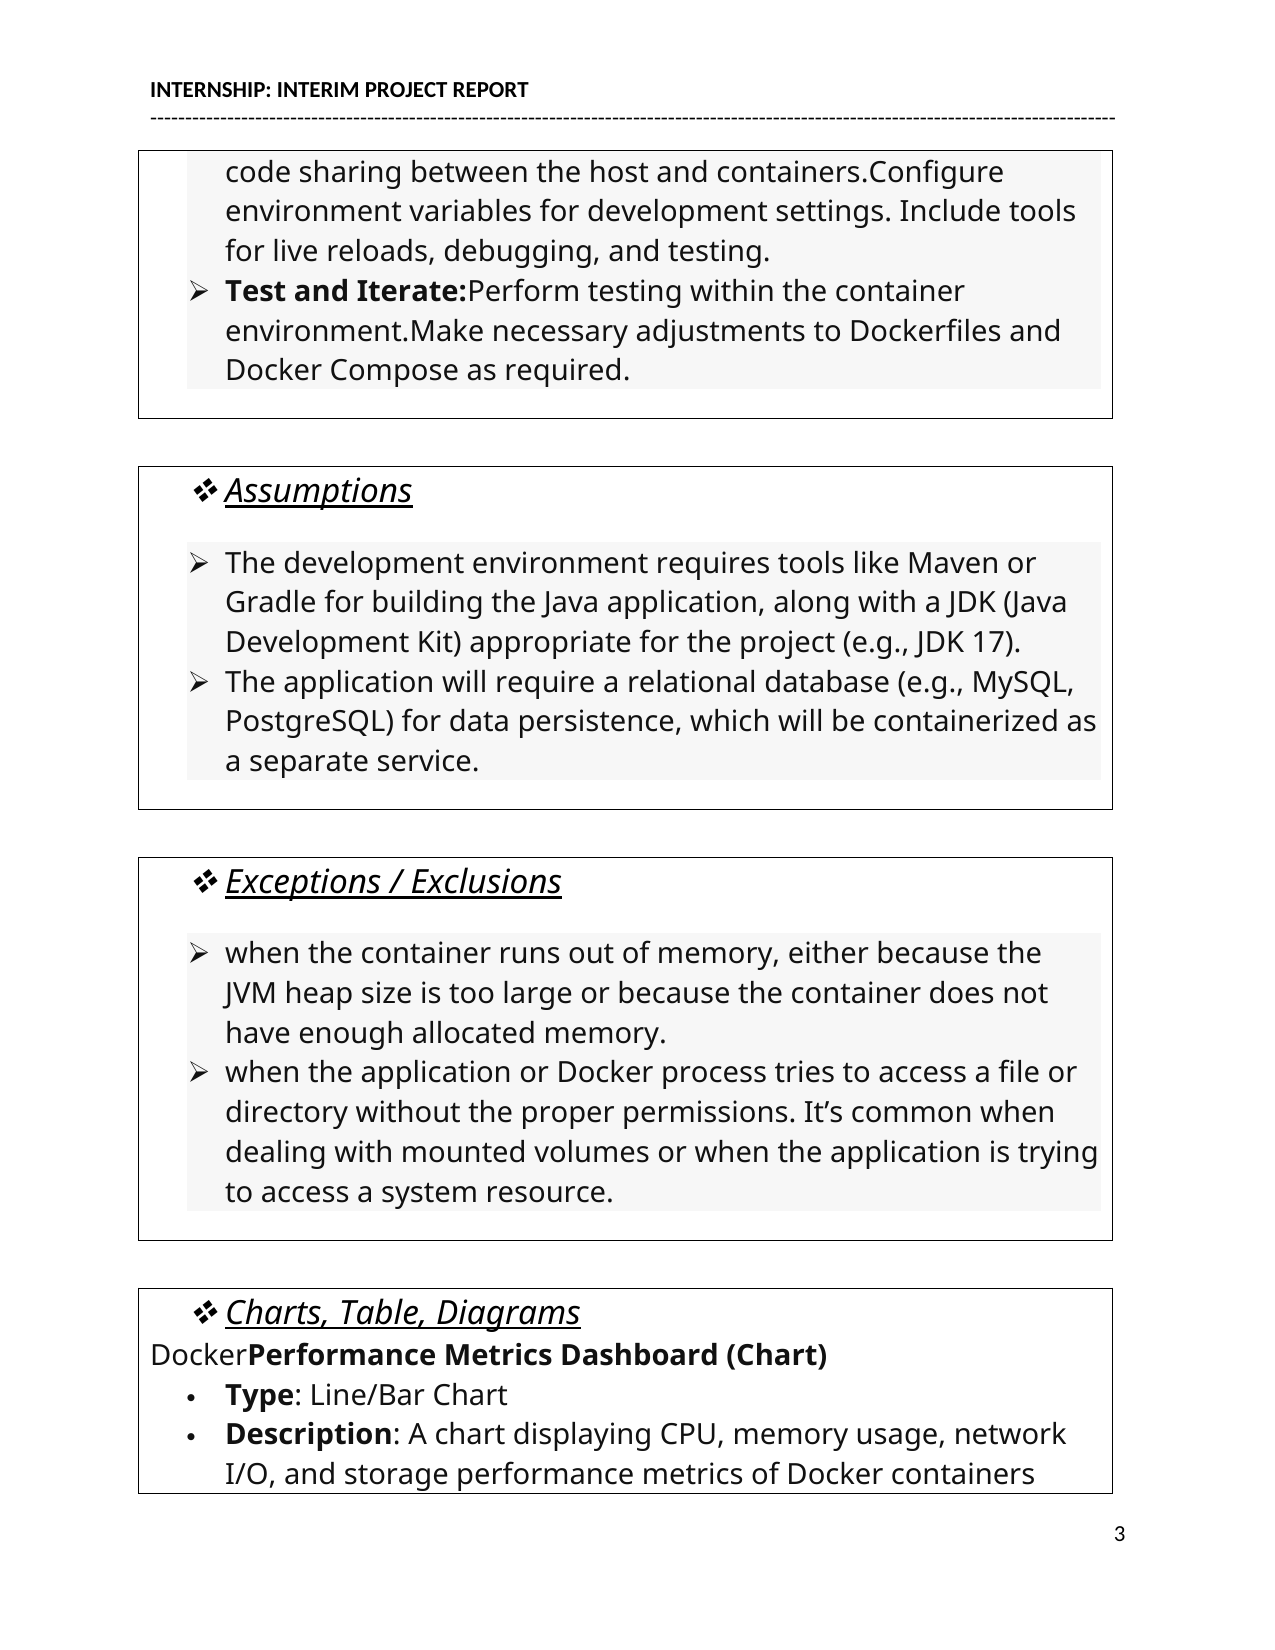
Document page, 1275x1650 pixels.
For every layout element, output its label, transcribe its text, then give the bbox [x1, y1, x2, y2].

table_header Assumptions The development environment requires tools like Maven or Gradle for building the Java application, along with a JDK (Java Development Kit) appropriate for the project (e.g., JDK 17). The application will require a relational database (e.g., MySQL, PostgreSQL) for data persistence, which will be containerized as a separate service. [139, 467, 1112, 809]
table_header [139, 151, 1112, 418]
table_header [139, 1289, 1112, 1493]
table_header Exceptions / Exclusions when the container runs out of memory, either because the JVM heap size is too large or because the container does not have enough allocated memory. when the application or Docker process tries to access a file or directory without the proper permissions. It’s common when dealing with mounted volumes or when the application is trying to access a system resource. [139, 858, 1112, 1240]
